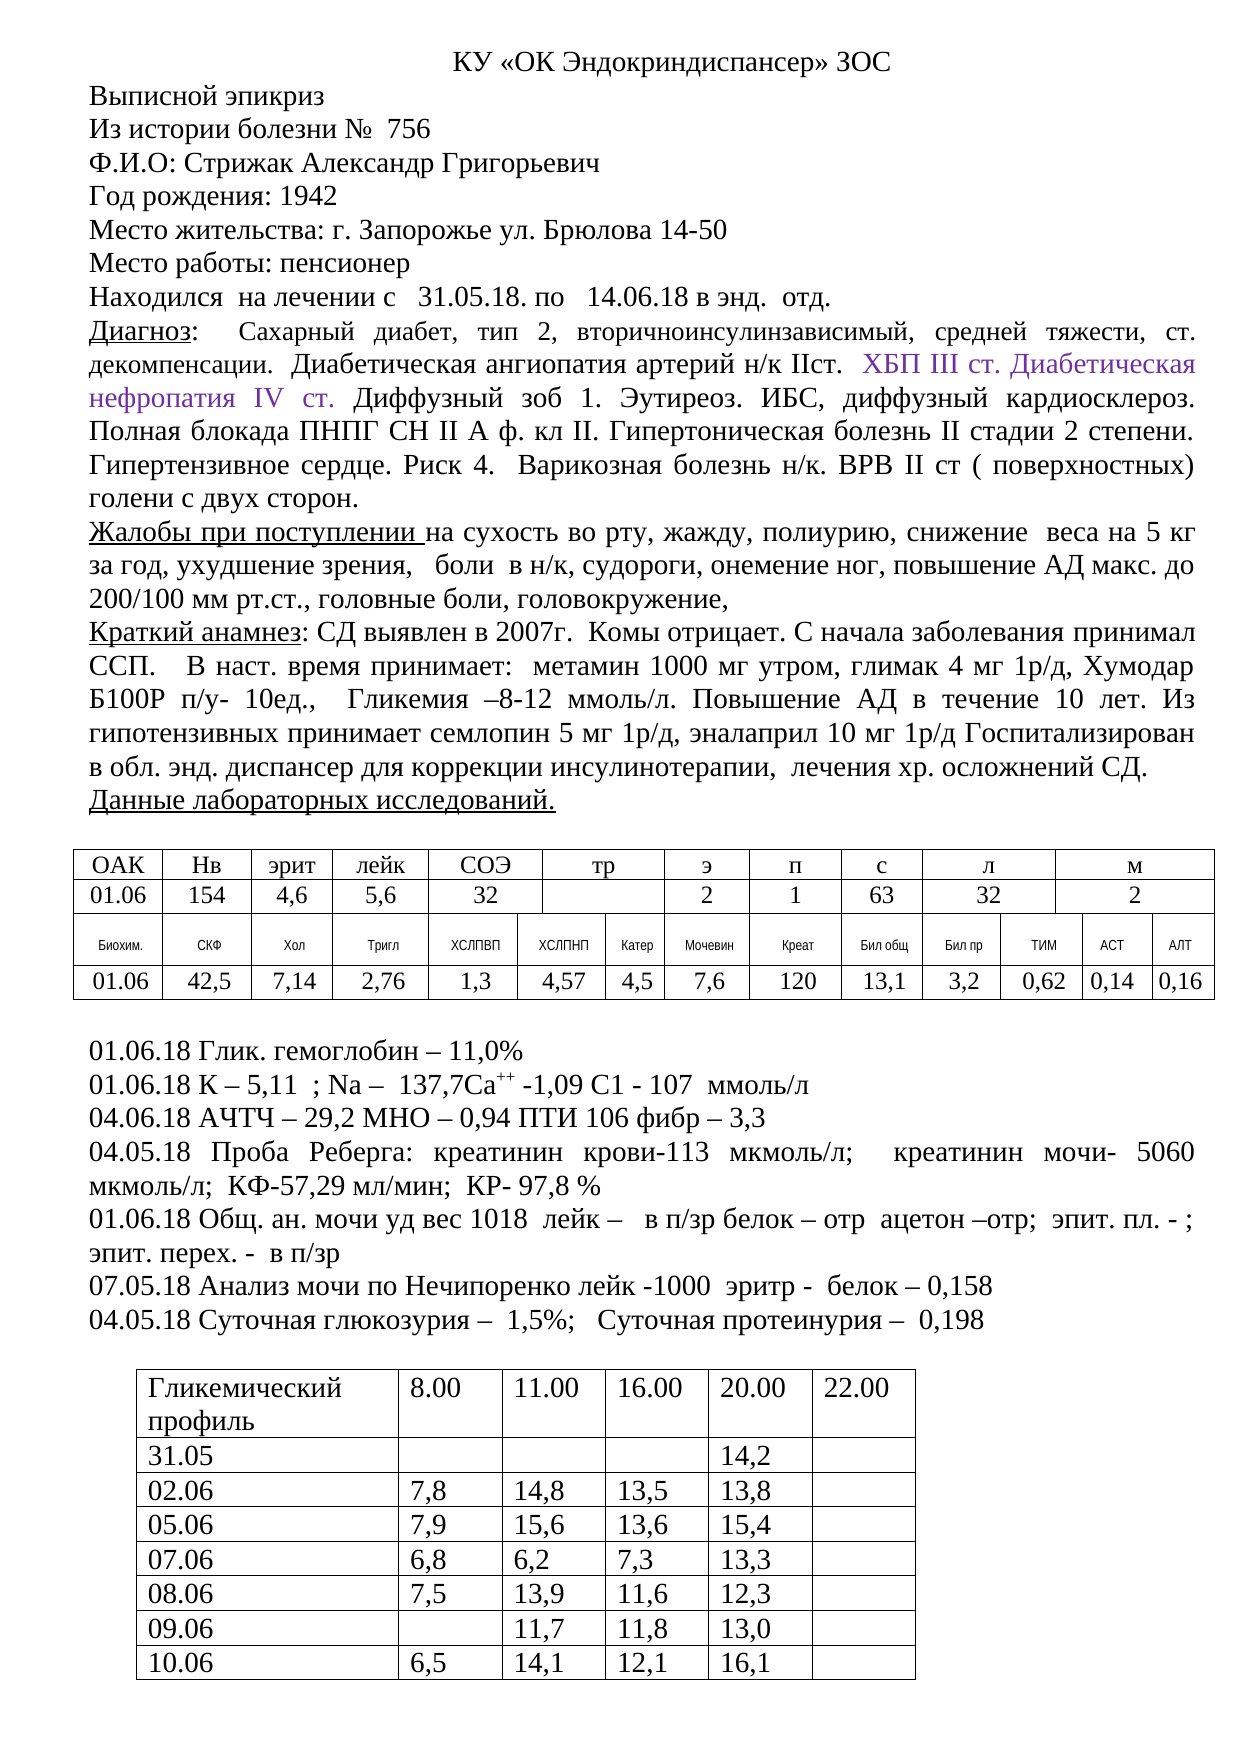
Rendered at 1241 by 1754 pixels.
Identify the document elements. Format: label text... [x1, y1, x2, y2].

table_cell АЛТ [1153, 914, 1214, 965]
table_cell 6,5 [399, 1646, 502, 1679]
table_cell 63 [842, 880, 922, 913]
table_header э [665, 850, 749, 879]
table_cell 7,14 [252, 966, 332, 999]
text Жалобы при поступлении на сухость во рту, жажду, полиурию, веса на 5 кг за год, ухудшение зрения, боли в н/к, судороги, онемение ног, повышение АД макс. до 200/100 мм рт.ст., головные боли, головокружение, [89, 514, 1196, 614]
table_cell [606, 1438, 708, 1472]
table_cell 09.06 [137, 1611, 398, 1644]
table_header 16.00 [606, 1370, 708, 1437]
table_header 8.00 [399, 1370, 502, 1437]
table_cell 3,2 [923, 966, 1000, 999]
table_cell 7,8 [399, 1473, 502, 1506]
text 04.06.18 АЧТЧ – 29,2 МНО – 0,94 ПТИ 106 фибр – 3,3 [89, 1101, 1196, 1134]
table_cell 7,5 [399, 1576, 502, 1610]
table_cell Бил общ [842, 914, 922, 965]
table_cell 15,4 [709, 1507, 812, 1541]
table_cell 0,14 [1083, 966, 1152, 999]
table_cell 16,1 [709, 1646, 812, 1679]
table_cell ТИМ [1001, 914, 1082, 965]
table_cell 32 [923, 880, 1055, 913]
table_cell 13,0 [709, 1611, 812, 1644]
table_cell 11,7 [503, 1611, 605, 1644]
table_header 11.00 [503, 1370, 605, 1437]
table_cell 31.05 [137, 1438, 398, 1472]
text Год рождения: 1942 [89, 178, 1196, 212]
table_cell 6,8 [399, 1542, 502, 1575]
table_header м [1056, 850, 1214, 879]
table_cell 7,6 [665, 966, 749, 999]
table_header 20.00 [709, 1370, 812, 1437]
table_cell 10.06 [137, 1646, 398, 1679]
text 01.06.18 К – 5,11 ; Nа – 137,7Са++ -1,09 С1 - 107 ммоль/л [89, 1067, 1196, 1101]
table_cell 13,9 [503, 1576, 605, 1610]
table_cell 14,2 [709, 1438, 812, 1472]
table_cell [543, 880, 664, 913]
table_cell 12,1 [606, 1646, 708, 1679]
table_header л [923, 850, 1055, 879]
table_cell 14,1 [503, 1646, 605, 1679]
text Место работы: пенсионер [89, 246, 1196, 279]
table_cell Катер [606, 914, 664, 965]
table_cell [813, 1646, 915, 1679]
table_cell Мочевин [665, 914, 749, 965]
table_cell 0,16 [1153, 966, 1214, 999]
table_cell 12,3 [709, 1576, 812, 1610]
table_cell 4,6 [252, 880, 332, 913]
subtitle Ф.И.О: Стрижак Александр Григорьевич [89, 145, 1196, 178]
text 04.05.18 Суточная глюкозурия – 1,5%; Суточная протеинурия – 0,198 [89, 1302, 1196, 1335]
table_cell 4,57 [518, 966, 605, 999]
table_cell 13,5 [606, 1473, 708, 1506]
table_cell 2 [1056, 880, 1214, 913]
table_cell 1,3 [429, 966, 517, 999]
table_header эрит [252, 850, 332, 879]
table_cell [813, 1507, 915, 1541]
table_cell 02.06 [137, 1473, 398, 1506]
table_header лейк [333, 850, 428, 879]
table_cell СКФ [163, 914, 251, 965]
table_cell 154 [163, 880, 251, 913]
table_header СОЭ [429, 850, 542, 879]
text Данные лабораторных исследований. [89, 782, 1196, 816]
table_cell 11,8 [606, 1611, 708, 1644]
table_cell 4,5 [606, 966, 664, 999]
table_cell 13,3 [709, 1542, 812, 1575]
table_cell [503, 1438, 605, 1472]
table_cell Тригл [333, 914, 428, 965]
table_cell 120 [750, 966, 841, 999]
text 07.05.18 Анализ мочи по Нечипоренко лейк -1000 эритр - белок – 0,158 [89, 1268, 1196, 1302]
table_cell Креат [750, 914, 841, 965]
table_cell 15,6 [503, 1507, 605, 1541]
table_cell [399, 1438, 502, 1472]
table_cell 0,62 [1001, 966, 1082, 999]
table_cell [813, 1576, 915, 1610]
text 01.06.18 Глик. гемоглобин – 11,0% [89, 1033, 1196, 1067]
table_cell [813, 1611, 915, 1644]
subtitle Выписной эпикриз [89, 78, 1202, 111]
table_cell [813, 1438, 915, 1472]
table_header Нв [163, 850, 251, 879]
table_cell 01.06 [74, 880, 162, 913]
table_cell 32 [429, 880, 542, 913]
table_cell 05.06 [137, 1507, 398, 1541]
table_cell 01.06 [74, 966, 162, 999]
subtitle 01.06.18 Общ. ан. мочи уд вес 1018 лейк – в п/зр белок – отр ацетон –отр; эпит. пл. - ; эпит. перех. - в п/зр [89, 1201, 1196, 1268]
table_cell 1 [750, 880, 841, 913]
text на лечении с . по в отд. [89, 279, 1196, 313]
table_cell 7,3 [606, 1542, 708, 1575]
table_cell ХСЛПНП [518, 914, 605, 965]
table_cell 5,6 [333, 880, 428, 913]
table_cell 14,8 [503, 1473, 605, 1506]
text 04.05.18 Проба Реберга: креатинин крови-113 мкмоль/л; креатинин мочи- 5060 мкмоль/л; КФ-57,29 мл/мин; КР- 97,8 % [89, 1134, 1196, 1201]
table_cell 13,1 [842, 966, 922, 999]
table_cell 42,5 [163, 966, 251, 999]
table_cell 2,76 [333, 966, 428, 999]
table_cell Хол [252, 914, 332, 965]
table_cell 6,2 [503, 1542, 605, 1575]
table_cell 2 [665, 880, 749, 913]
text Место жительства: г. Запорожье ул. Брюлова 14-50 [89, 212, 1196, 246]
table_header п [750, 850, 841, 879]
table_cell 11,6 [606, 1576, 708, 1610]
table_cell ХСЛПВП [429, 914, 517, 965]
subtitle Из истории болезни № 756 [89, 111, 1196, 145]
table_header тр [543, 850, 664, 879]
table_cell Бил пр [923, 914, 1000, 965]
table_header 22.00 [813, 1370, 915, 1437]
table_cell [813, 1542, 915, 1575]
table_cell Биохим. [74, 914, 162, 965]
table_cell [399, 1611, 502, 1644]
table_cell [813, 1473, 915, 1506]
table_header Гликемический профиль [137, 1370, 398, 1437]
table_cell АСТ [1083, 914, 1152, 965]
table_cell 13,6 [606, 1507, 708, 1541]
table_cell 08.06 [137, 1576, 398, 1610]
table_header с [842, 850, 922, 879]
table_header ОАК [74, 850, 162, 879]
text Диагноз: Сахарный диабет, тип 2, вторичноинсулинзависимый, ст. ХБП III ст. Диабетическая нефропатия IV ст. Диффузный зоб 1. Эутиреоз. ИБС, диффузный кардиосклероз. Полная блокада ПНПГ СН II А ф. кл II. Гипертоническая болезнь II стадии 2 степени. Гипертензивное сердце. Риск 4. Варикозная болезнь н/к. ВРВ II ст ( поверхностных) голени с двух сторон. [89, 313, 1196, 514]
table_cell 07.06 [137, 1542, 398, 1575]
table_cell 7,9 [399, 1507, 502, 1541]
text Краткий анамнез: СД выявлен в 2007г. Комы отрицает. С начала заболевания В наст. время принимает: метамин 1000 мг утром, глимак 4 мг 1р/д, Хумодар Б100Р п/у- 10ед., Гликемия –8-12 ммоль/л. Повышение АД в течение 10 лет. Из гипотензивных принимает семлопин 5 мг 1р/д, эналаприл 10 мг 1р/д Госпитализирован в обл. энд. диспансер для коррекции инсулинотерапии, лечения хр. осложнений СД. [89, 614, 1196, 782]
table_cell 13,8 [709, 1473, 812, 1506]
